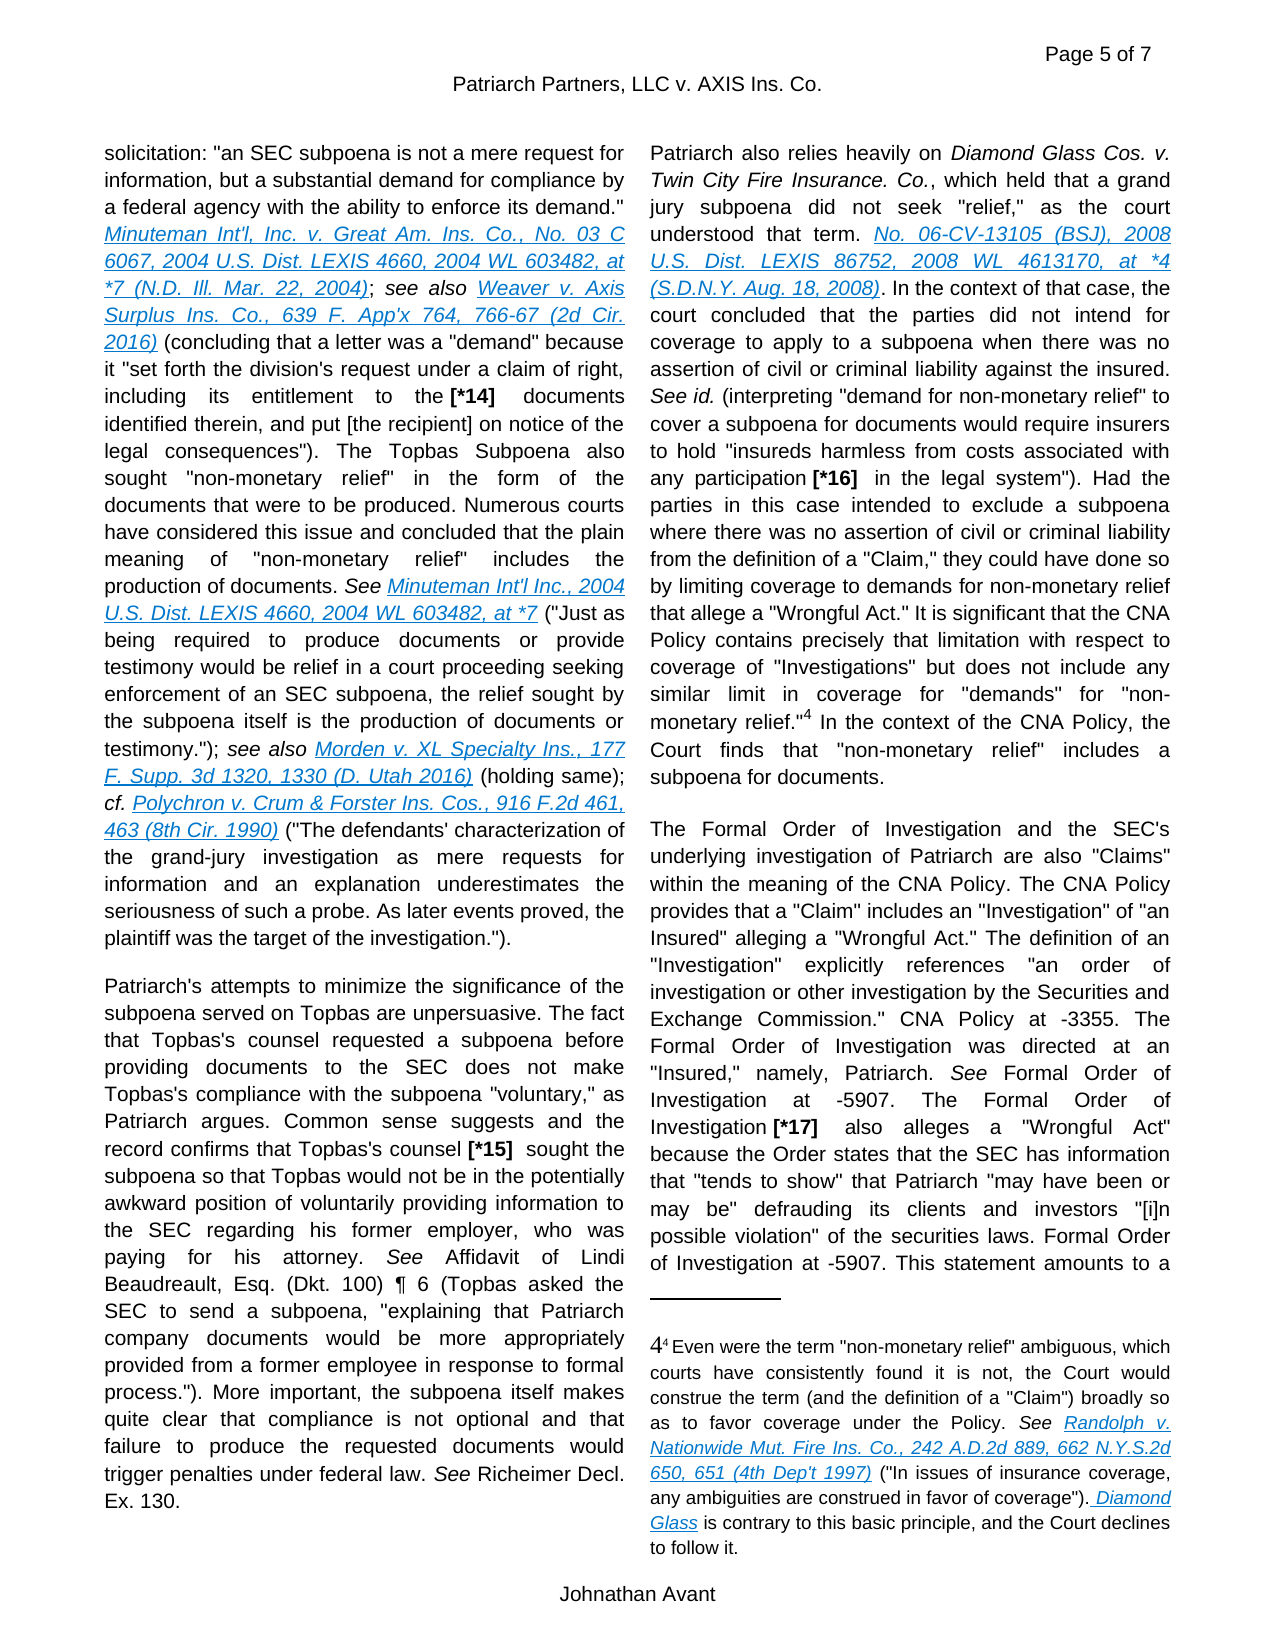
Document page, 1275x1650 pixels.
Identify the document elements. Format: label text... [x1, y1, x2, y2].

text Patriarch also relies heavily on Diamond Glass Cos. v. Twin City Fire Insurance. Co., which held that a grand jury subpoena did not seek "relief," as the court understood that term. No. 06-CV-13105 (BSJ), 2008 U.S. Dist. LEXIS 86752, 2008 WL 4613170, at *4 (S.D.N.Y. Aug. 18, 2008). In the context of that case, the court concluded that the parties did not intend for coverage to apply to a subpoena when there was no assertion of civil or criminal liability against the insured. See id. (interpreting "demand for non-monetary relief" to cover a subpoena for documents would require insurers to hold "insureds harmless from costs associated with any participation [*16] in the legal system"). Had the parties in this case intended to exclude a subpoena where there was no assertion of civil or criminal liability from the definition of a "Claim," they could have done so by limiting coverage to demands for non-monetary relief that allege a "Wrongful Act." It is significant that the CNA Policy contains precisely that limitation with respect to coverage of "Investigations" but does not include any similar limit in coverage for "demands" for "non-monetary relief."4 In the context of the CNA Policy, the Court finds that "non-monetary relief" includes a subpoena for documents. [650, 271, 1171, 789]
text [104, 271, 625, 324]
text Patriarch's attempts to minimize the significance of the subpoena served on Topbas are unpersuasive. The fact that Topbas's counsel requested a subpoena before providing documents to the SEC does not make Topbas's compliance with the subpoena "voluntary," as Patriarch argues. Common sense suggests and the record confirms that Topbas's counsel [*15] sought the subpoena so that Topbas would not be in the potentially awkward position of voluntarily providing information to the SEC regarding his former employer, who was paying for his attorney. See Affidavit of Lindi Beaudreault, Esq. (Dkt. 100) ¶ 6 (Topbas asked the SEC to send a subpoena, "explaining that Patriarch company documents would be more appropriately provided from a former employee in response to formal process."). More important, the subpoena itself makes quite clear that compliance is not optional and that failure to produce the requested documents would trigger penalties under federal law. See Richeimer Decl. Ex. 130. [104, 971, 625, 1512]
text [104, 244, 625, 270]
